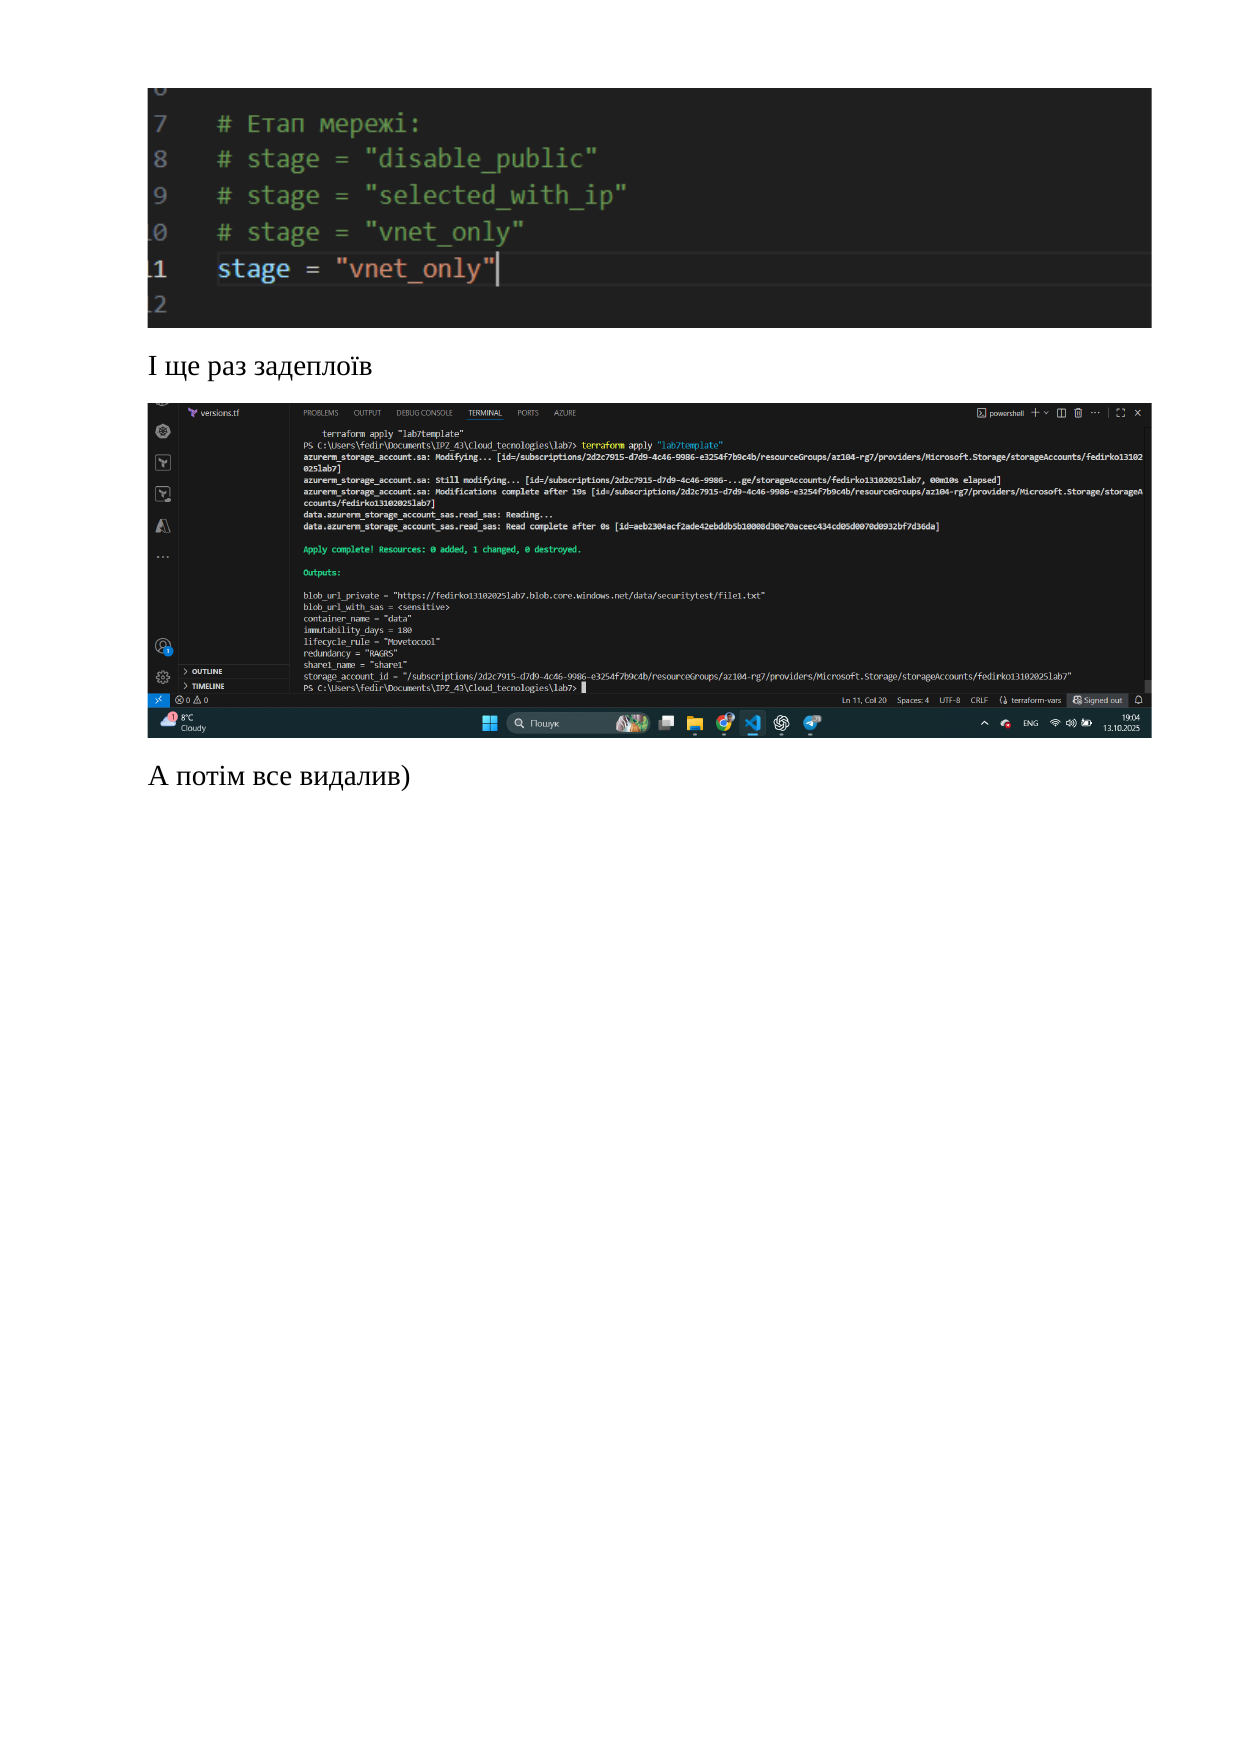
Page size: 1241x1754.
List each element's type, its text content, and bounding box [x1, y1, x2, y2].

picture [147, 403, 1152, 738]
picture [147, 88, 1152, 328]
text А потім все видалив) [148, 758, 1152, 792]
text І ще раз задеплоїв [148, 348, 1152, 382]
